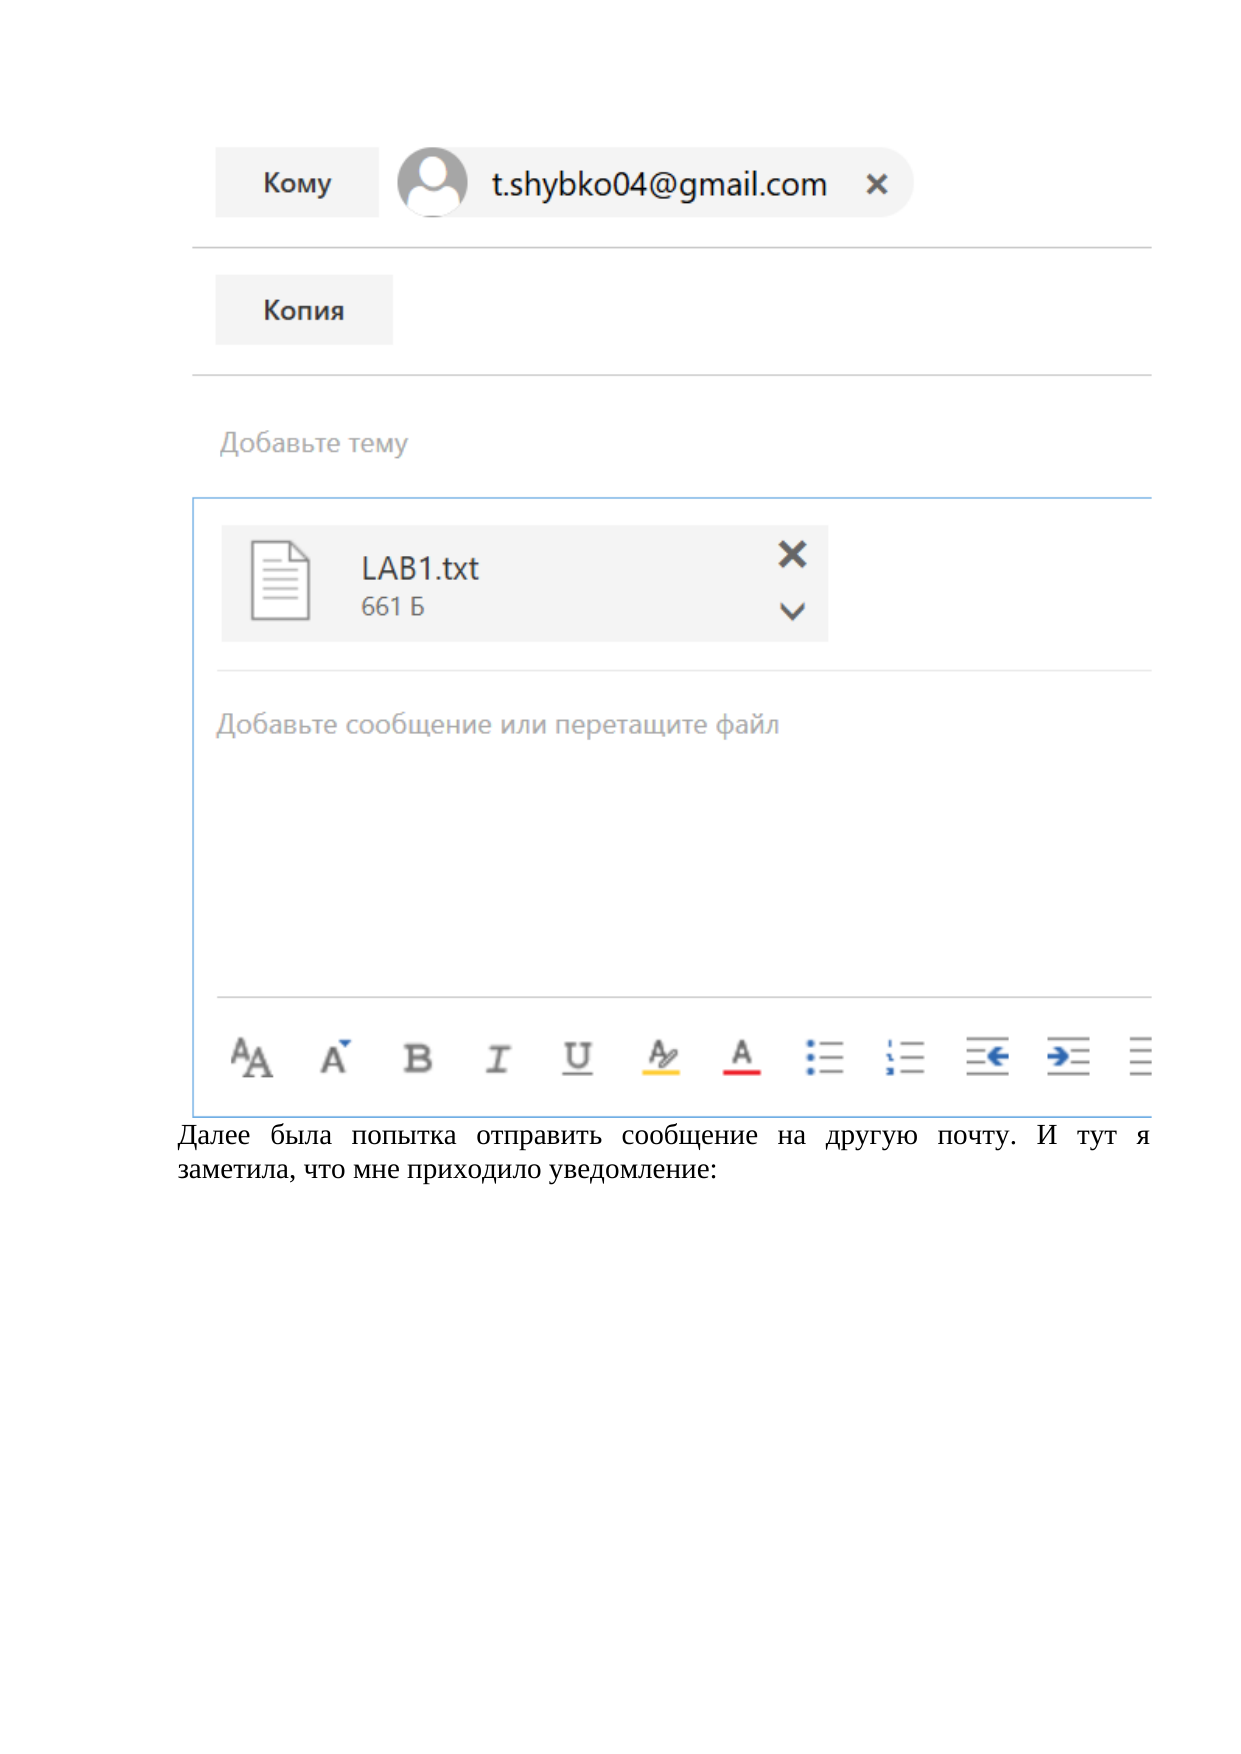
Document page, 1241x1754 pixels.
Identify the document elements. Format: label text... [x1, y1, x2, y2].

picture [177, 118, 1152, 1118]
text Далее была попытка отправить сообщение на другую почту. И тут я заметила, что мне приходило уведомление: [177, 1118, 1152, 1184]
